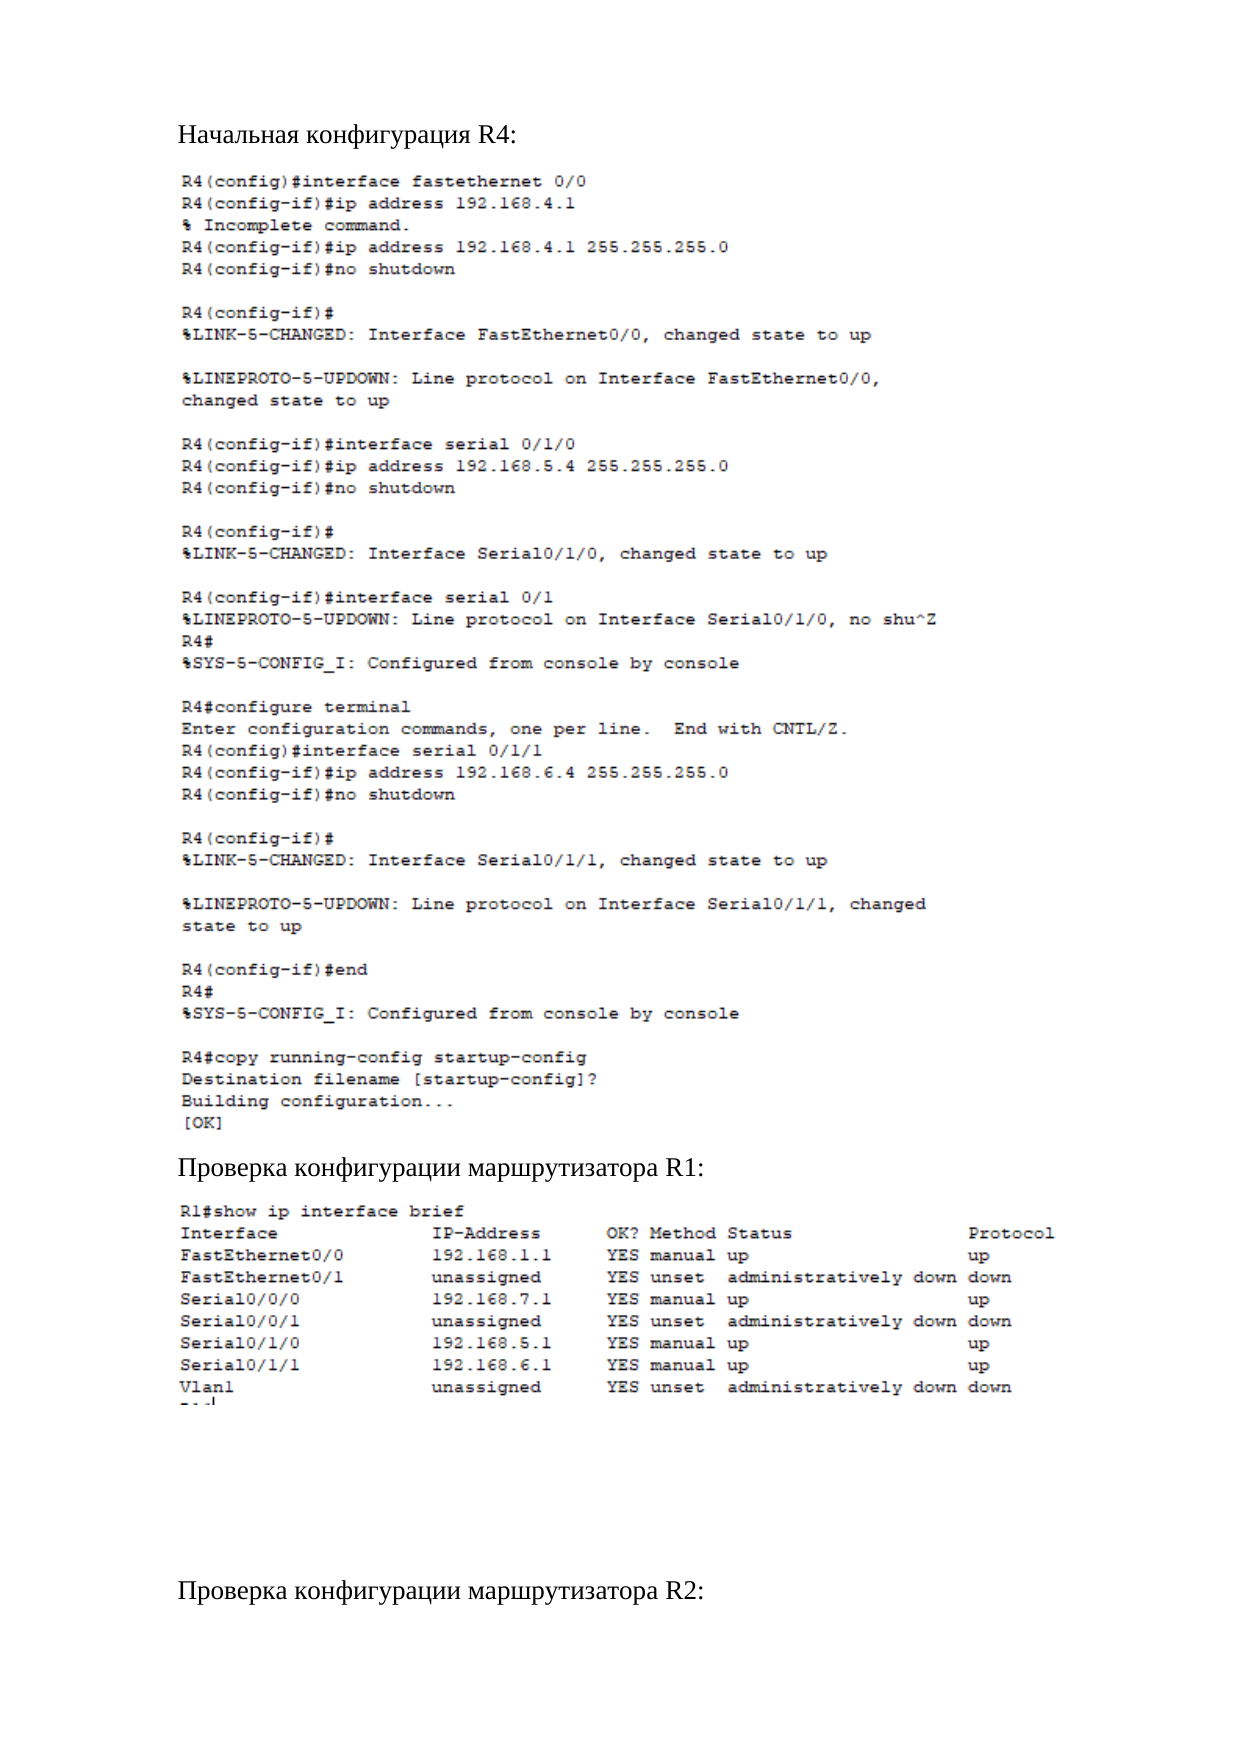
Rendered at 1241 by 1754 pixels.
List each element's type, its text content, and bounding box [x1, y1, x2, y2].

picture [177, 1201, 1076, 1405]
text Начальная конфигурация R4: [177, 118, 1152, 149]
text Проверка конфигурации маршрутизатора R1: [177, 1151, 1152, 1182]
text Проверка конфигурации маршрутизатора R2: [177, 1574, 1152, 1605]
picture [177, 168, 945, 1133]
